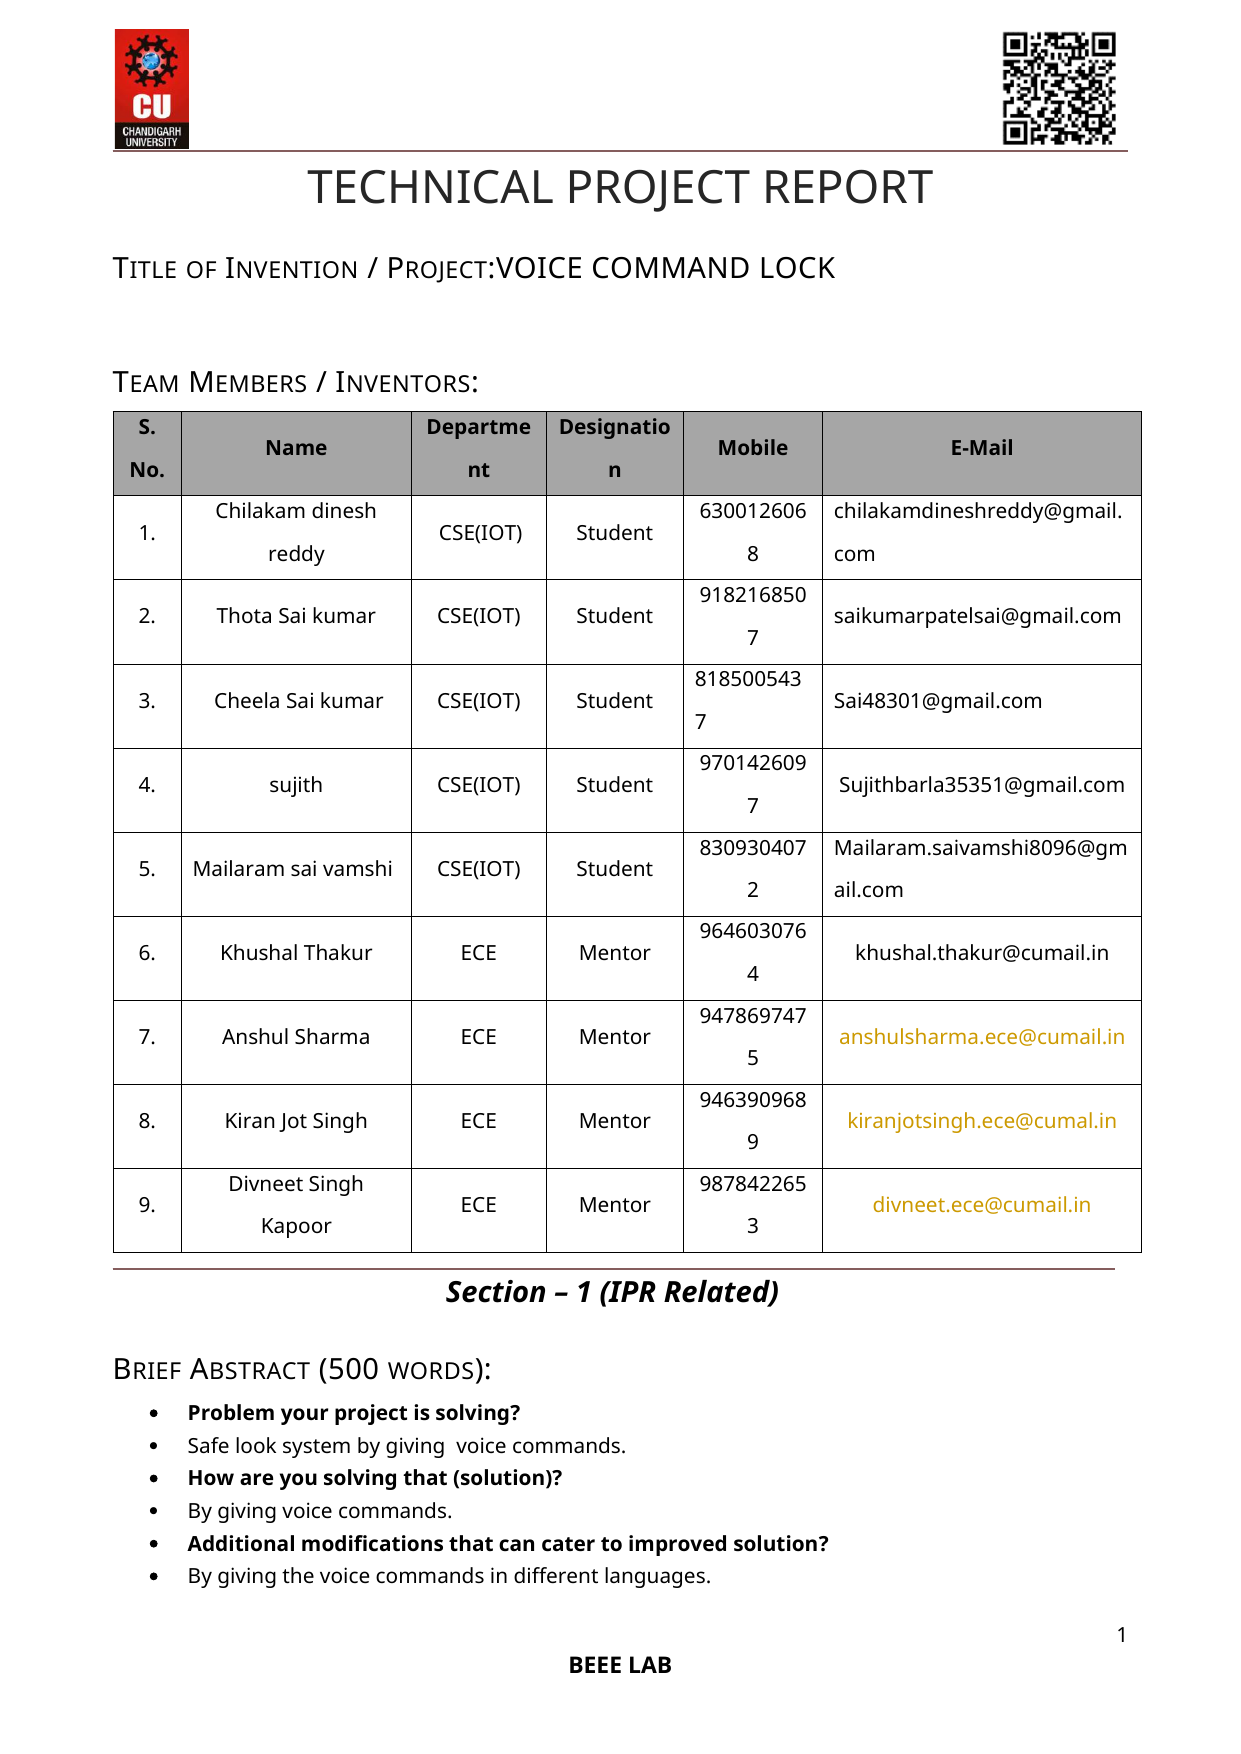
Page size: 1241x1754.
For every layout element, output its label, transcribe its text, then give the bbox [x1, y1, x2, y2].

table_cell 9878422653 [684, 1169, 822, 1252]
table_cell CSE(IOT) [412, 496, 546, 579]
table_cell 9182168507 [684, 580, 822, 663]
table_cell 2. [114, 580, 181, 663]
table_header S. No. [114, 412, 181, 495]
table_cell Khushal Thakur [182, 917, 411, 1000]
table_cell Student [547, 665, 683, 747]
title TECHNICAL PROJECT REPORT [112, 151, 1128, 217]
table_cell khushal.thakur@cumail.in [823, 917, 1141, 1000]
table_cell kiranjotsingh.ece@cumal.in [823, 1085, 1141, 1168]
table_cell 9. [114, 1169, 181, 1252]
table_cell 9646030764 [684, 917, 822, 1000]
table_header Designation [547, 412, 683, 495]
table_cell 8309304072 [684, 833, 822, 916]
table_cell 9701426097 [684, 749, 822, 832]
table_cell Thota Sai kumar [182, 580, 411, 663]
table_cell Mentor [547, 1085, 683, 1168]
table_cell Chilakam dinesh reddy [182, 496, 411, 579]
table_cell CSE(IOT) [412, 749, 546, 832]
list How are you solving that (solution)? [150, 1463, 1128, 1492]
table_cell CSE(IOT) [412, 833, 546, 916]
subtitle Brief Abstract (500 words): [112, 1348, 1128, 1388]
table_header Mobile [684, 412, 822, 495]
table_cell sujith [182, 749, 411, 832]
table_cell Student [547, 496, 683, 579]
subtitle Title of Invention / Project:VOICE COMMAND LOCK [112, 248, 1128, 287]
table_cell 4. [114, 749, 181, 832]
table_cell 3. [114, 665, 181, 747]
list Additional modifications that can cater to improved solution? [150, 1529, 1128, 1557]
table_cell divneet.ece@cumail.in [823, 1169, 1141, 1252]
table_cell CSE(IOT) [412, 580, 546, 663]
list By giving the voice commands in different languages. [150, 1561, 1128, 1590]
list Problem your project is solving? [150, 1398, 1128, 1427]
table_header E-Mail [823, 412, 1141, 495]
table_cell Mailaram sai vamshi [182, 833, 411, 916]
table_cell Cheela Sai kumar [182, 665, 411, 747]
table_cell Mentor [547, 917, 683, 1000]
table_cell 6300126068 [684, 496, 822, 579]
table_cell ECE [412, 1169, 546, 1252]
picture [114, 29, 189, 149]
table_header Name [182, 412, 411, 495]
table_cell Mailaram.saivamshi8096@gmail.com [823, 833, 1141, 916]
table_cell Mentor [547, 1169, 683, 1252]
table_cell Student [547, 749, 683, 832]
subtitle Team Members / Inventors: [112, 361, 1128, 401]
list By giving voice commands. [150, 1496, 1128, 1524]
table_cell 9478697475 [684, 1001, 822, 1084]
table_cell Student [547, 833, 683, 916]
table_cell Kiran Jot Singh [182, 1085, 411, 1168]
table_cell Divneet Singh Kapoor [182, 1169, 411, 1252]
table_header Department [412, 412, 546, 495]
table_cell ECE [412, 917, 546, 1000]
table_cell 8. [114, 1085, 181, 1168]
picture [1000, 30, 1119, 150]
table_cell 5. [114, 833, 181, 916]
table_cell chilakamdineshreddy@gmail.com [823, 496, 1141, 579]
table_cell 6. [114, 917, 181, 1000]
list Safe look system by giving voice commands. [150, 1431, 1128, 1459]
text Section – 1 (IPR Related) [112, 1269, 1115, 1311]
table_cell Sai48301@gmail.com [823, 665, 1141, 747]
table_cell 1. [114, 496, 181, 579]
table_cell Sujithbarla35351@gmail.com [823, 749, 1141, 832]
table_cell 9463909689 [684, 1085, 822, 1168]
table_cell 8185005437 [684, 665, 822, 747]
table_cell CSE(IOT) [412, 665, 546, 747]
table_cell Anshul Sharma [182, 1001, 411, 1084]
table_cell saikumarpatelsai@gmail.com [823, 580, 1141, 663]
table_cell 7. [114, 1001, 181, 1084]
table_cell anshulsharma.ece@cumail.in [823, 1001, 1141, 1084]
table_cell Mentor [547, 1001, 683, 1084]
table_cell ECE [412, 1001, 546, 1084]
table_cell Student [547, 580, 683, 663]
table_cell ECE [412, 1085, 546, 1168]
